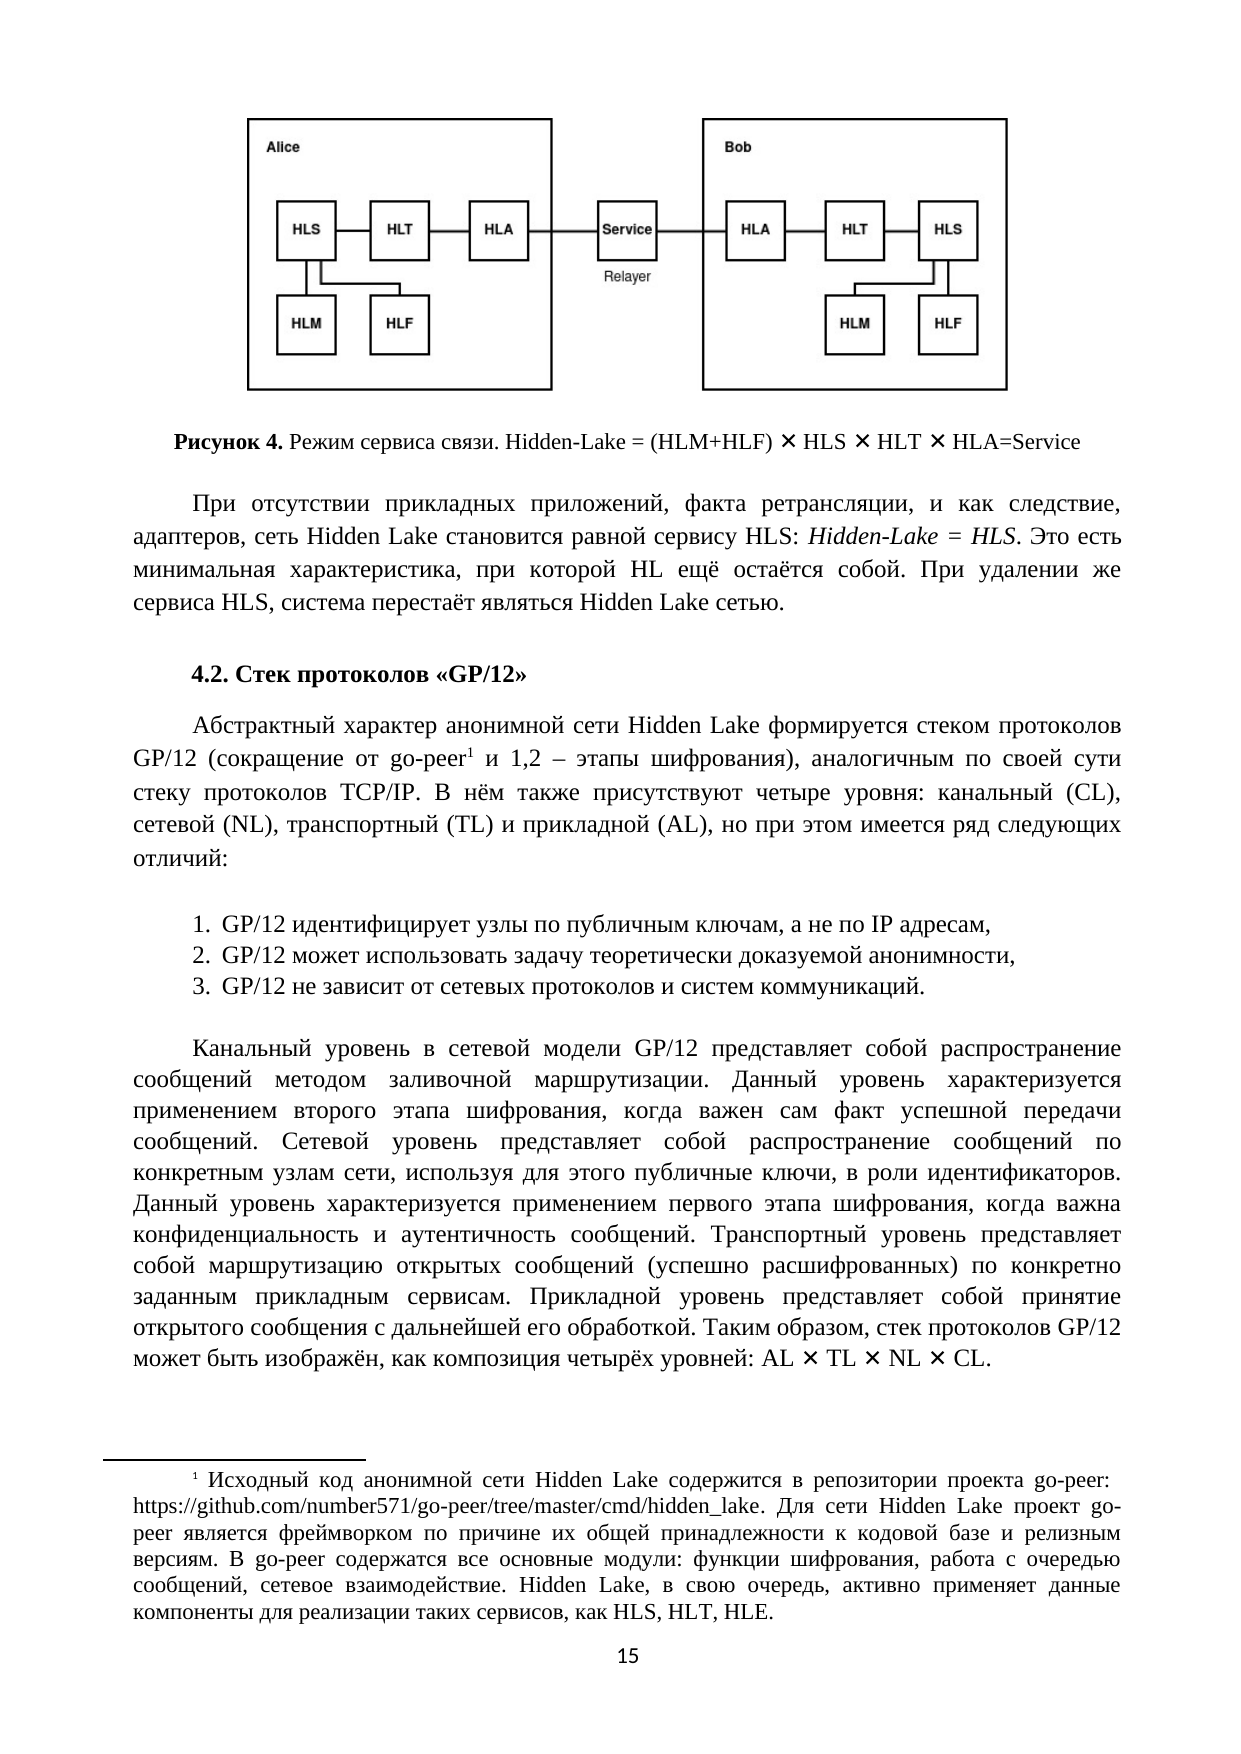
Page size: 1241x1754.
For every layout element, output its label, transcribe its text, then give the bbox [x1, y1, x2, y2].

text Абстрактный характер анонимной сети Hidden Lake формируется стеком протоколов GP/12 (сокращение от go-peer и 1,2 – этапы шифрования), аналогичным по своей сути стеку протоколов TCP/IP. В нём также присутствуют четыре уровня: канальный (CL), сетевой (NL), транспортный (TL) и прикладной (AL), но при этом имеется ряд следующих отличий: [133, 711, 1122, 871]
list GP/12 не зависит от сетевых протоколов и систем коммуникаций. [133, 971, 1122, 999]
subtitle 4.2. Стек протоколов «GP/12» [191, 659, 1152, 688]
picture [247, 118, 1008, 392]
text Канальный уровень в сетевой модели GP/12 представляет собой распространение сообщений методом заливочной маршрутизации. Данный уровень характеризуется применением второго этапа шифрования, когда важен сам факт успешной передачи сообщений. Сетевой уровень представляет собой распространение сообщений по конкретным узлам сети, используя для этого публичные ключи, в роли идентификаторов. Данный уровень характеризуется применением первого этапа шифрования, когда важна конфиденциальность и аутентичность сообщений. Транспортный уровень представляет собой маршрутизацию открытых сообщений (успешно расшифрованных) по конкретно заданным прикладным сервисам. Прикладной уровень представляет собой принятие открытого сообщения с дальнейшей его обработкой. Таким образом, стек протоколов GP/12 может быть изображён, как композиция четырёх уровней: AL ✕ TL ✕ NL ✕ CL. [133, 1033, 1122, 1372]
text Рисунок 4. Режим сервиса связи. Hidden-Lake = (HLM+HLF) ✕ HLS ✕ HLT ✕ HLA=Service [133, 428, 1122, 454]
list GP/12 идентифицирует узлы по публичным ключам, а не по IP адресам, [133, 909, 1122, 937]
list GP/12 может использовать задачу теоретически доказуемой анонимности, [133, 940, 1122, 968]
